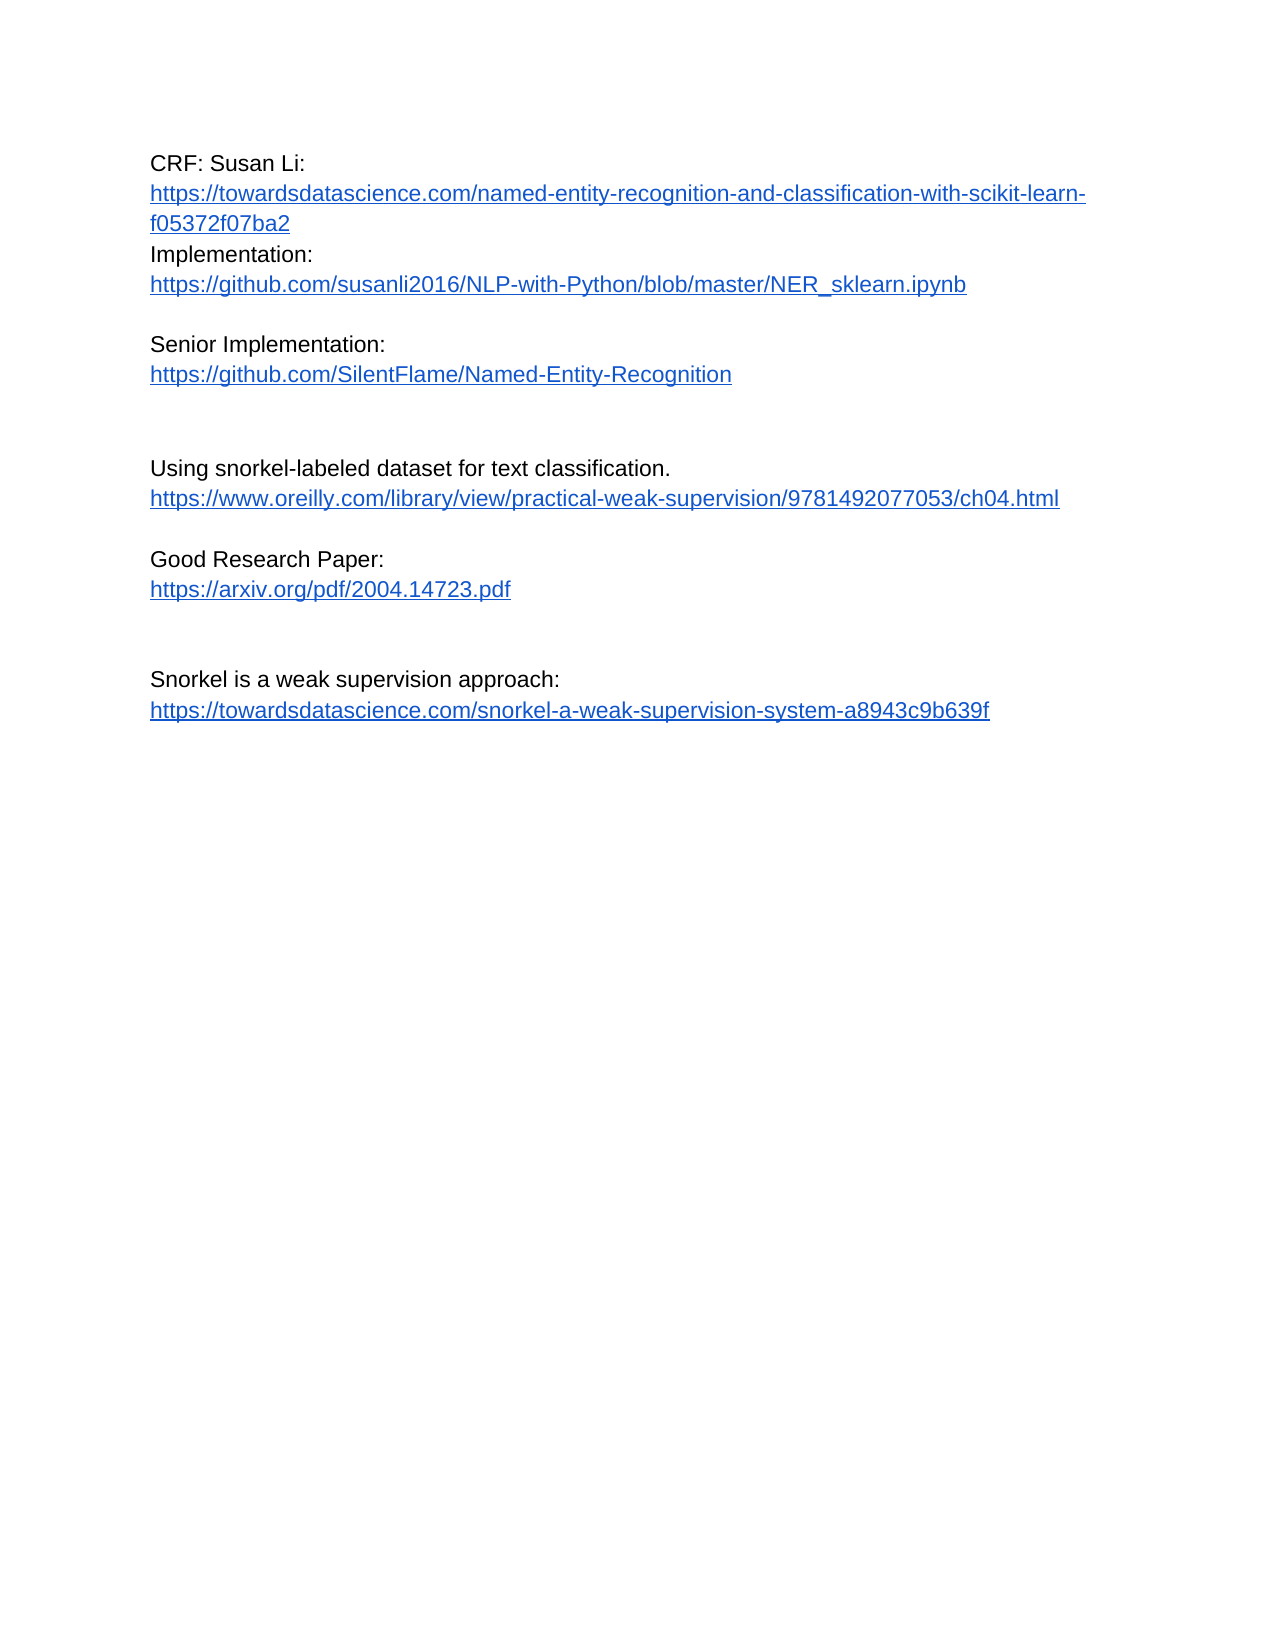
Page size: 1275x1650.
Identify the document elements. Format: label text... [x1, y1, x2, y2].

text Implementation: [150, 241, 1125, 267]
text Snorkel is a weak supervision approach: [150, 666, 1125, 693]
text https://arxiv.org/pdf/2004.14723.pdf [150, 576, 1125, 602]
text Senior Implementation: [150, 331, 1125, 358]
text Good Research Paper: [150, 546, 1125, 572]
text Using snorkel-labeled dataset for text classification. [150, 455, 1125, 481]
text https://github.com/susanli2016/NLP-with-Python/blob/master/NER_sklearn.ipynb [150, 271, 1125, 297]
text CRF: Susan Li: [150, 150, 1125, 176]
text https://towardsdatascience.com/named-entity-recognition-and-classification-with-scikit-learn-f05372f07ba2 [150, 180, 1125, 237]
text https://www.oreilly.com/library/view/practical-weak-supervision/9781492077053/ch04.html [150, 485, 1125, 512]
text https://towardsdatascience.com/snorkel-a-weak-supervision-system-a8943c9b639f [150, 697, 1125, 723]
text https://github.com/SilentFlame/Named-Entity-Recognition [150, 361, 1125, 388]
